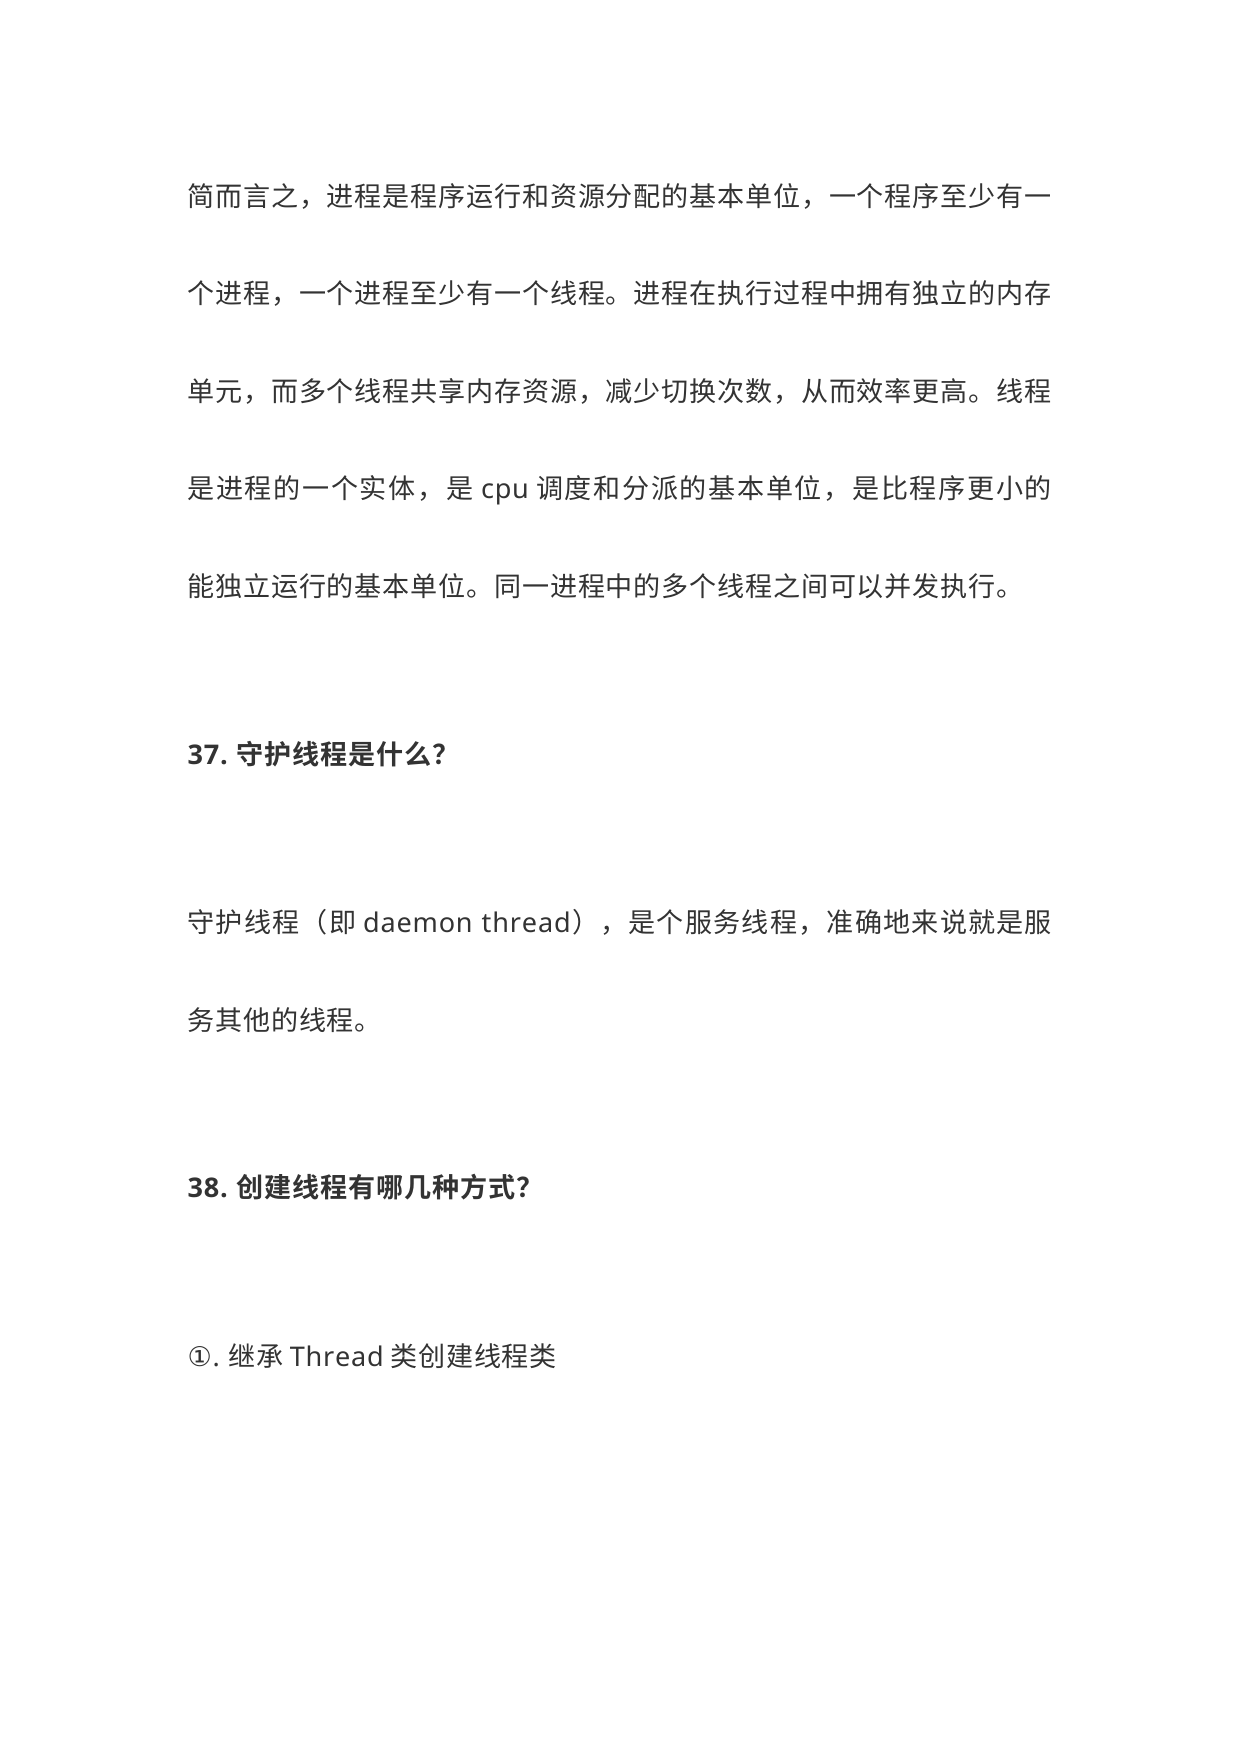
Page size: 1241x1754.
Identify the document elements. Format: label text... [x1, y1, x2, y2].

text 守护线程（即daemon thread），是个服务线程，准确地来说就是服务其他的线程。 [187, 888, 1053, 1051]
text 37. 守护线程是什么？ [187, 720, 1053, 785]
text ①. 继承Thread类创建线程类 [187, 1322, 1053, 1387]
text 简而言之，进程是程序运行和资源分配的基本单位，一个程序至少有一个进程，一个进程至少有一个线程。进程在执行过程中拥有独立的内存单元，而多个线程共享内存资源，减少切换次数，从而效率更高。线程是进程的一个实体，是cpu调度和分派的基本单位，是比程序更小的能独立运行的基本单位。同一进程中的多个线程之间可以并发执行。 [187, 162, 1053, 617]
text 38. 创建线程有哪几种方式？ [187, 1154, 1053, 1219]
